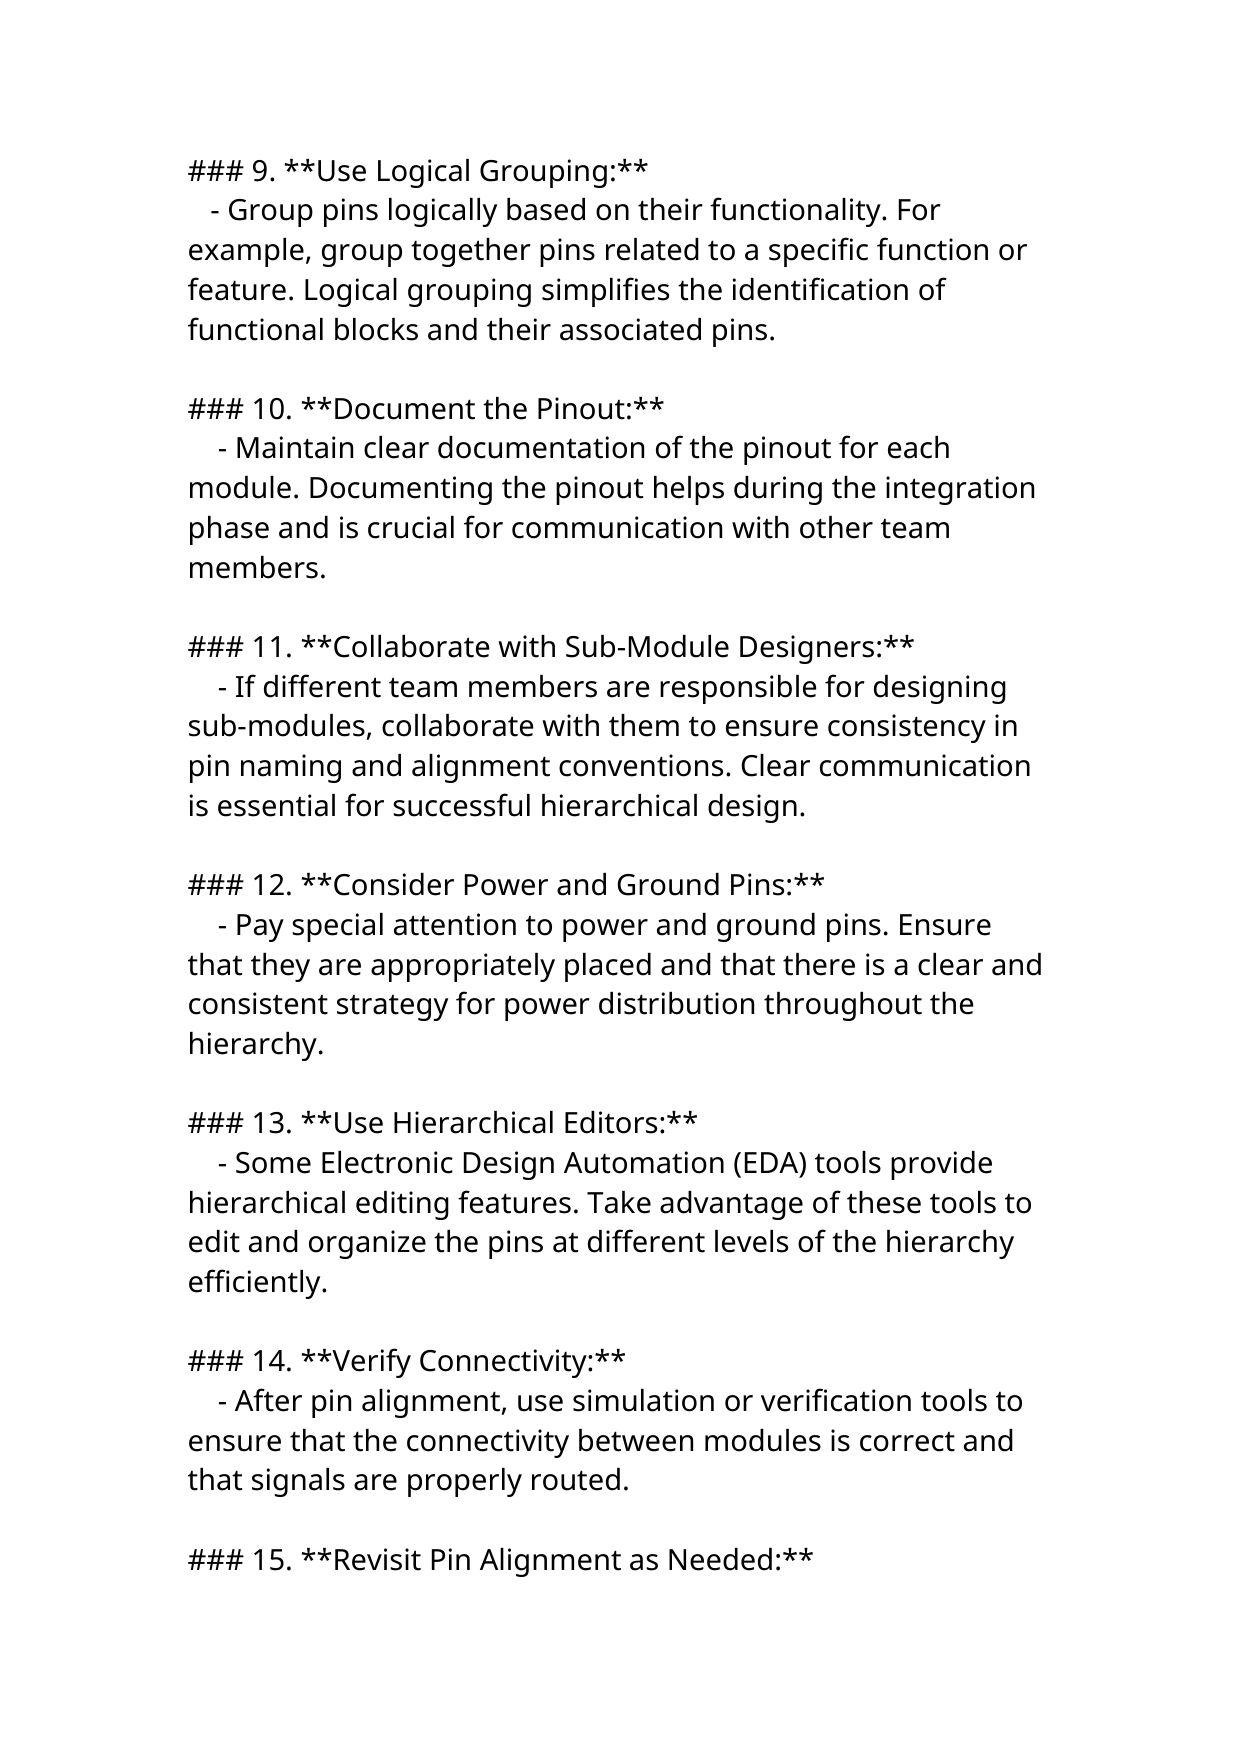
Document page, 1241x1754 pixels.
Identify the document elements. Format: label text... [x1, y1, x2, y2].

text ### 9. **Use Logical Grouping:** [187, 150, 1053, 190]
text - If different team members are responsible for designing sub-modules, collaborate with them to ensure consistency in pin naming and alignment conventions. Clear communication is essential for successful hierarchical design. [187, 666, 1053, 825]
text ### 10. **Document the Pinout:** [187, 388, 1053, 428]
text - Group pins logically based on their functionality. For example, group together pins related to a specific function or feature. Logical grouping simplifies the identification of functional blocks and their associated pins. [187, 190, 1053, 348]
text ### 14. **Verify Connectivity:** [187, 1341, 1053, 1380]
text ### 12. **Consider Power and Ground Pins:** [187, 864, 1053, 904]
text - After pin alignment, use simulation or verification tools to ensure that the connectivity between modules is correct and that signals are properly routed. [187, 1380, 1053, 1499]
text ### 11. **Collaborate with Sub-Module Designers:** [187, 626, 1053, 666]
text - Pay special attention to power and ground pins. Ensure that they are appropriately placed and that there is a clear and consistent strategy for power distribution throughout the hierarchy. [187, 904, 1053, 1063]
text - Maintain clear documentation of the pinout for each module. Documenting the pinout helps during the integration phase and is crucial for communication with other team members. [187, 428, 1053, 587]
text ### 15. **Revisit Pin Alignment as Needed:** [187, 1539, 1053, 1579]
text ### 13. **Use Hierarchical Editors:** [187, 1102, 1053, 1142]
text - Some Electronic Design Automation (EDA) tools provide hierarchical editing features. Take advantage of these tools to edit and organize the pins at different levels of the hierarchy efficiently. [187, 1142, 1053, 1301]
